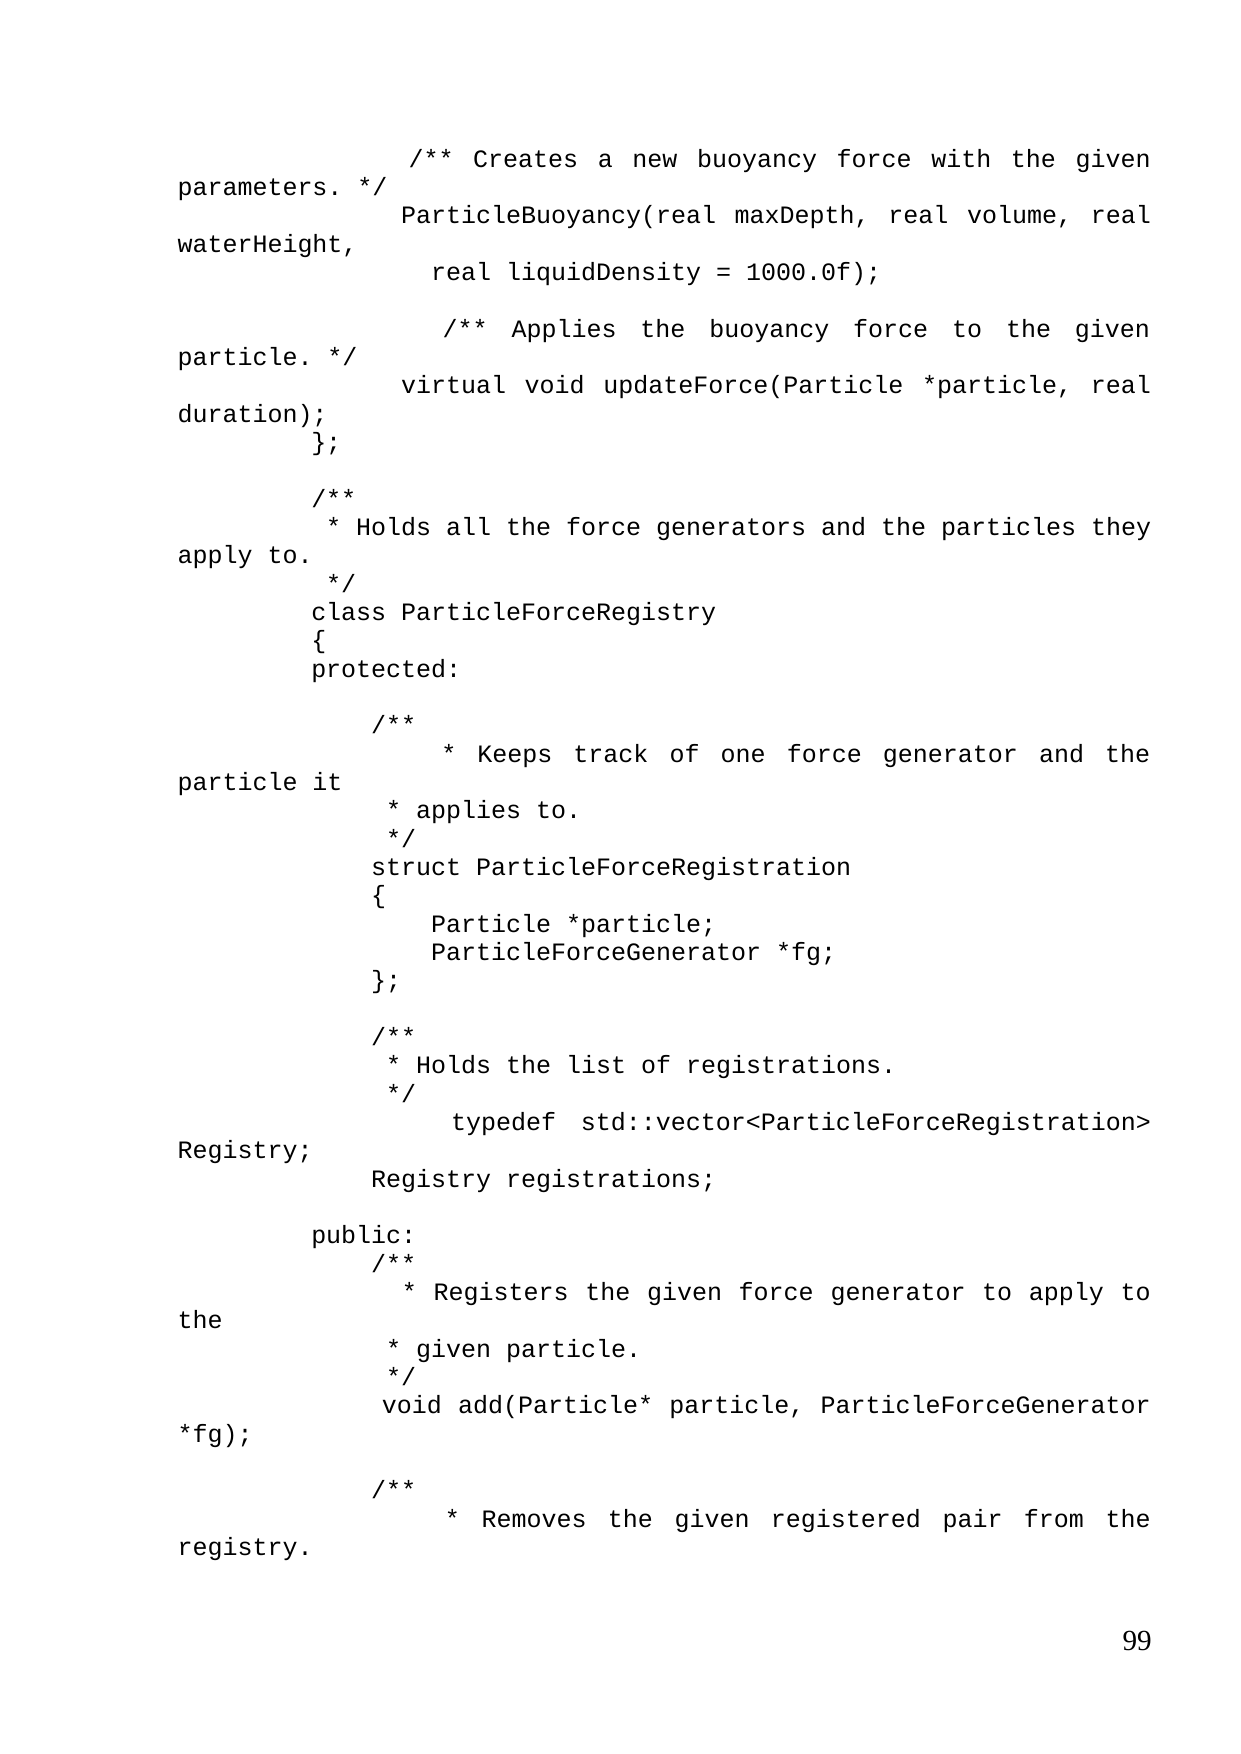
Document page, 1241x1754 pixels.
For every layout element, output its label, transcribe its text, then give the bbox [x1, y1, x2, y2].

text struct ParticleForceRegistration [177, 855, 1152, 883]
text }; [177, 968, 1152, 996]
text /** Creates a new buoyancy force with the given parameters. */ [177, 146, 1152, 203]
text real liquidDensity = 1000.0f); [177, 260, 1152, 288]
text ParticleForceGenerator *fg; [177, 940, 1152, 968]
text * Holds all the force generators and the particles they apply to. [177, 515, 1152, 571]
text protected: [177, 656, 1152, 685]
text Particle *particle; [177, 911, 1152, 940]
text { [177, 883, 1152, 911]
text /** [177, 1025, 1152, 1053]
text * Registers the given force generator to apply to the [177, 1280, 1152, 1336]
text */ [177, 1365, 1152, 1393]
text }; [177, 430, 1152, 458]
text /** [177, 713, 1152, 741]
text /** [177, 1478, 1152, 1506]
text * Keeps track of one force generator and the particle it [177, 741, 1152, 798]
text { [177, 628, 1152, 656]
text */ [177, 826, 1152, 855]
text class ParticleForceRegistry [177, 600, 1152, 628]
text Registry registrations; [177, 1166, 1152, 1195]
text /** [177, 486, 1152, 515]
text typedef std::vector<ParticleForceRegistration> Registry; [177, 1110, 1152, 1166]
text void add(Particle* particle, ParticleForceGenerator *fg); [177, 1393, 1152, 1450]
text public: [177, 1223, 1152, 1251]
text * Removes the given registered pair from the registry. [177, 1506, 1152, 1563]
text virtual void updateForce(Particle *particle, real duration); [177, 373, 1152, 430]
text /** [177, 1251, 1152, 1280]
text * given particle. [177, 1336, 1152, 1365]
text ParticleBuoyancy(real maxDepth, real volume, real waterHeight, [177, 203, 1152, 260]
text /** Applies the buoyancy force to the given particle. */ [177, 316, 1152, 373]
text * Holds the list of registrations. [177, 1053, 1152, 1081]
text * applies to. [177, 798, 1152, 826]
text */ [177, 571, 1152, 600]
text */ [177, 1081, 1152, 1110]
